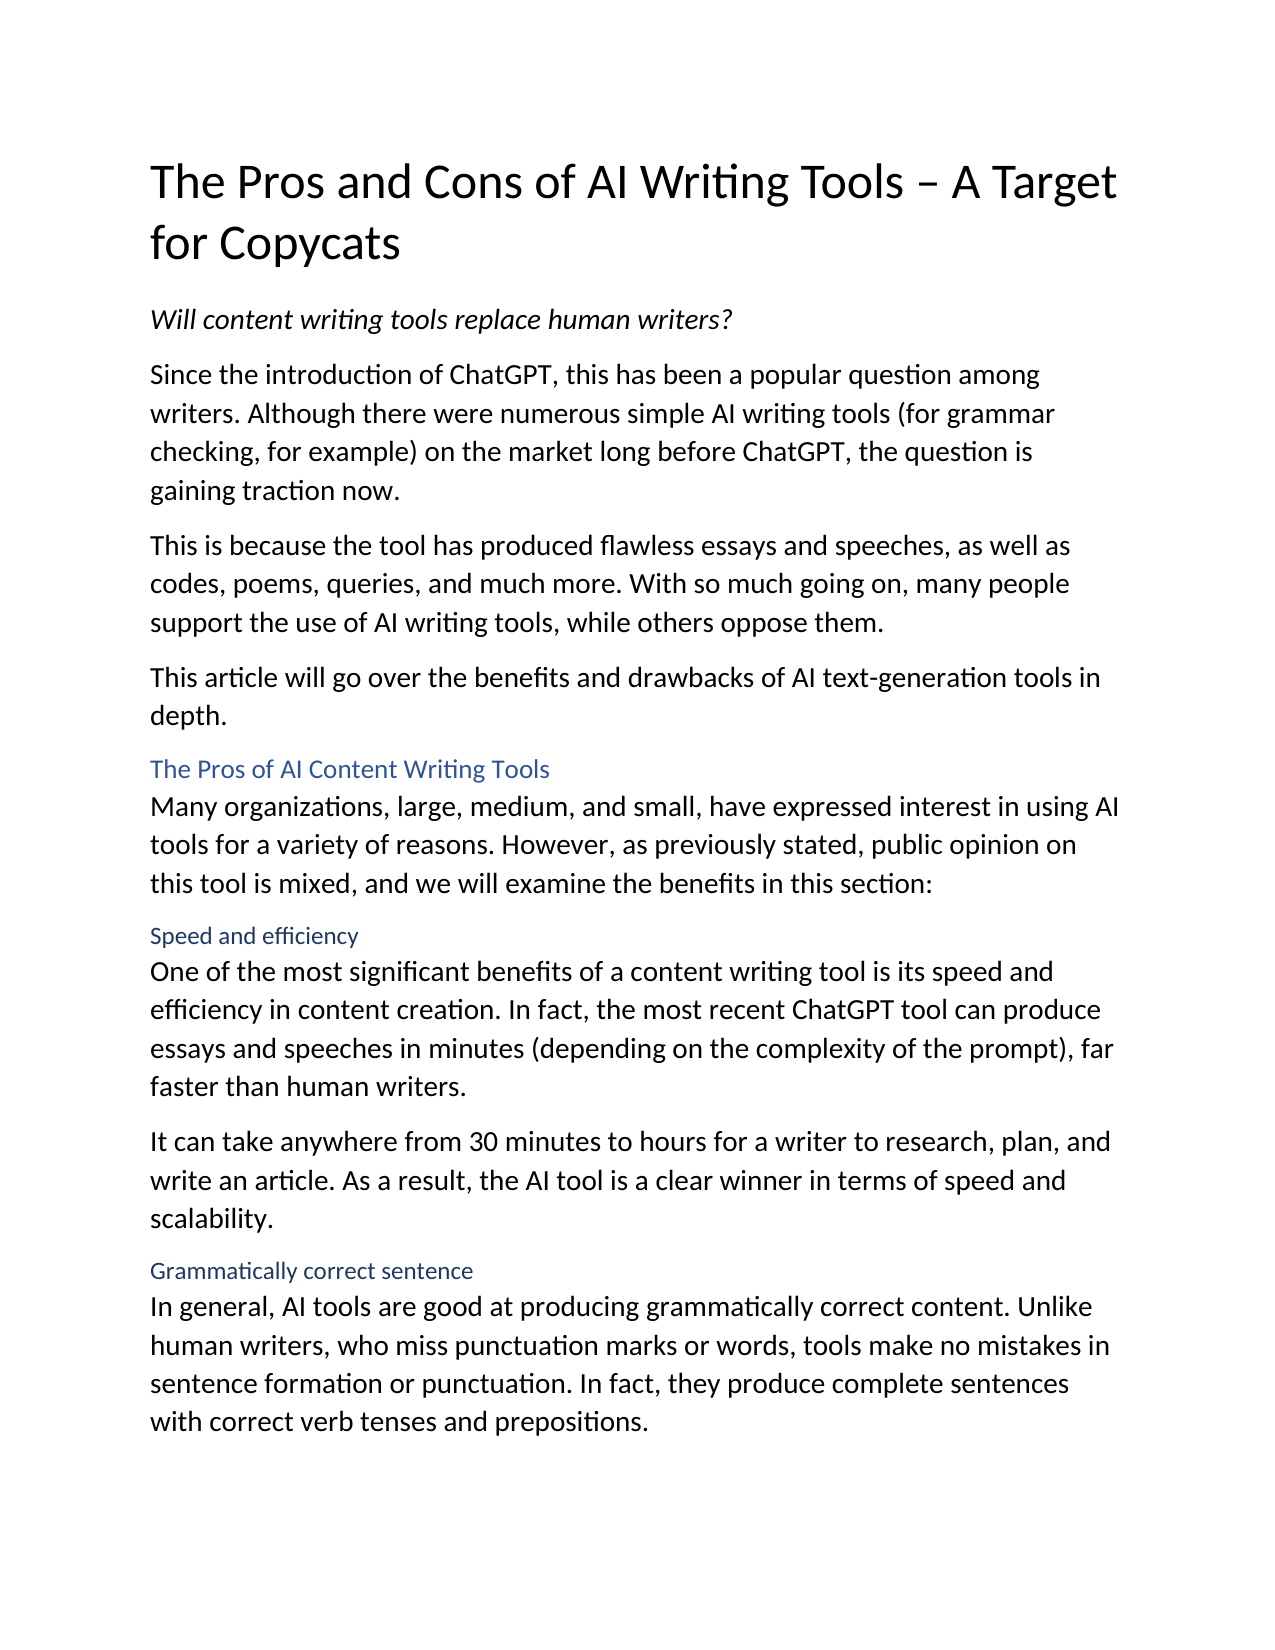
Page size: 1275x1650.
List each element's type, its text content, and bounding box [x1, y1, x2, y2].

text One of the most significant benefits of a content writing tool is its speed and efficiency in content creation. In fact, the most recent ChatGPT tool can produce essays and speeches in minutes (depending on the complexity of the prompt), far faster than human writers. [150, 953, 1125, 1104]
text This is because the tool has produced flawless essays and speeches, as well as codes, poems, queries, and much more. With so much going on, many people support the use of AI writing tools, while others oppose them. [150, 527, 1125, 639]
subtitle The Pros of AI Content Writing Tools [150, 752, 1125, 785]
text Since the introduction of ChatGPT, this has been a popular question among writers. Although there were numerous simple AI writing tools (for grammar checking, for example) on the market long before ChatGPT, the question is gaining traction now. [150, 356, 1125, 507]
text It can take anywhere from 30 minutes to hours for a writer to research, plan, and write an article. As a result, the AI tool is a clear winner in terms of speed and scalability. [150, 1123, 1125, 1236]
text This article will go over the benefits and drawbacks of AI text-generation tools in depth. [150, 659, 1125, 733]
subtitle Speed and efficiency [150, 920, 1125, 950]
text Many organizations, large, medium, and small, have expressed interest in using AI tools for a variety of reasons. However, as previously stated, public opinion on this tool is mixed, and we will examine the benefits in this section: [150, 788, 1125, 900]
text Will content writing tools replace human writers? [150, 301, 1125, 337]
text In general, AI tools are good at producing grammatically correct content. Unlike human writers, who miss punctuation marks or words, tools make no mistakes in sentence formation or punctuation. In fact, they produce complete sentences with correct verb tenses and prepositions. [150, 1288, 1125, 1439]
subtitle The Pros and Cons of AI Writing Tools – A Target for Copycats [150, 150, 1125, 272]
subtitle Grammatically correct sentence [150, 1255, 1125, 1286]
